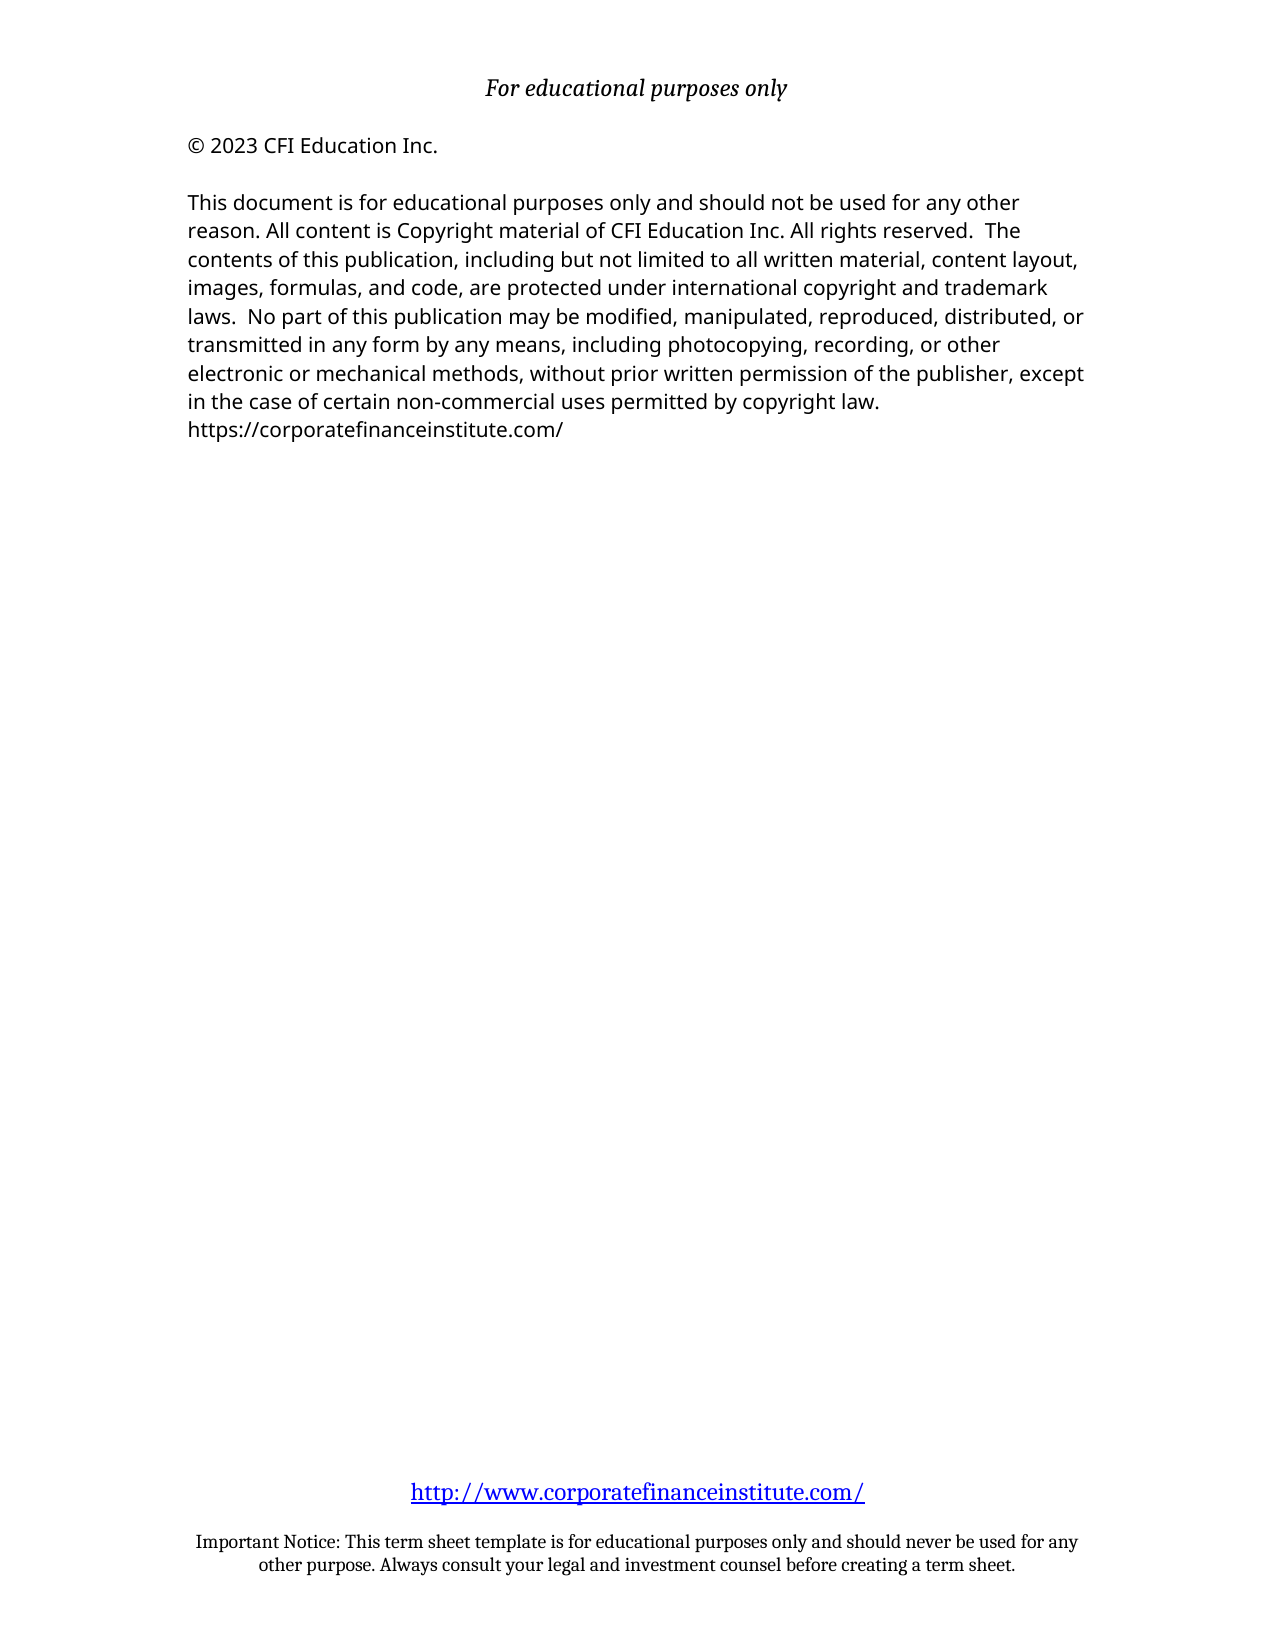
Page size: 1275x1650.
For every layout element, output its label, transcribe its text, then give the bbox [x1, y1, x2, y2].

text This document is for educational purposes only and should not be used for any other reason. All content is Copyright material of CFI Education Inc. All rights reserved. The contents of this publication, including but not limited to all written material, content layout, images, formulas, and code, are protected under international copyright and trademark laws. No part of this publication may be modified, manipulated, reproduced, distributed, or transmitted in any form by any means, including photocopying, recording, or other electronic or mechanical methods, without prior written permission of the publisher, except in the case of certain non-commercial uses permitted by copyright law. [187, 188, 1087, 416]
text https://corporatefinanceinstitute.com/ [187, 416, 1087, 444]
text © 2023 CFI Education Inc. [187, 131, 1087, 160]
